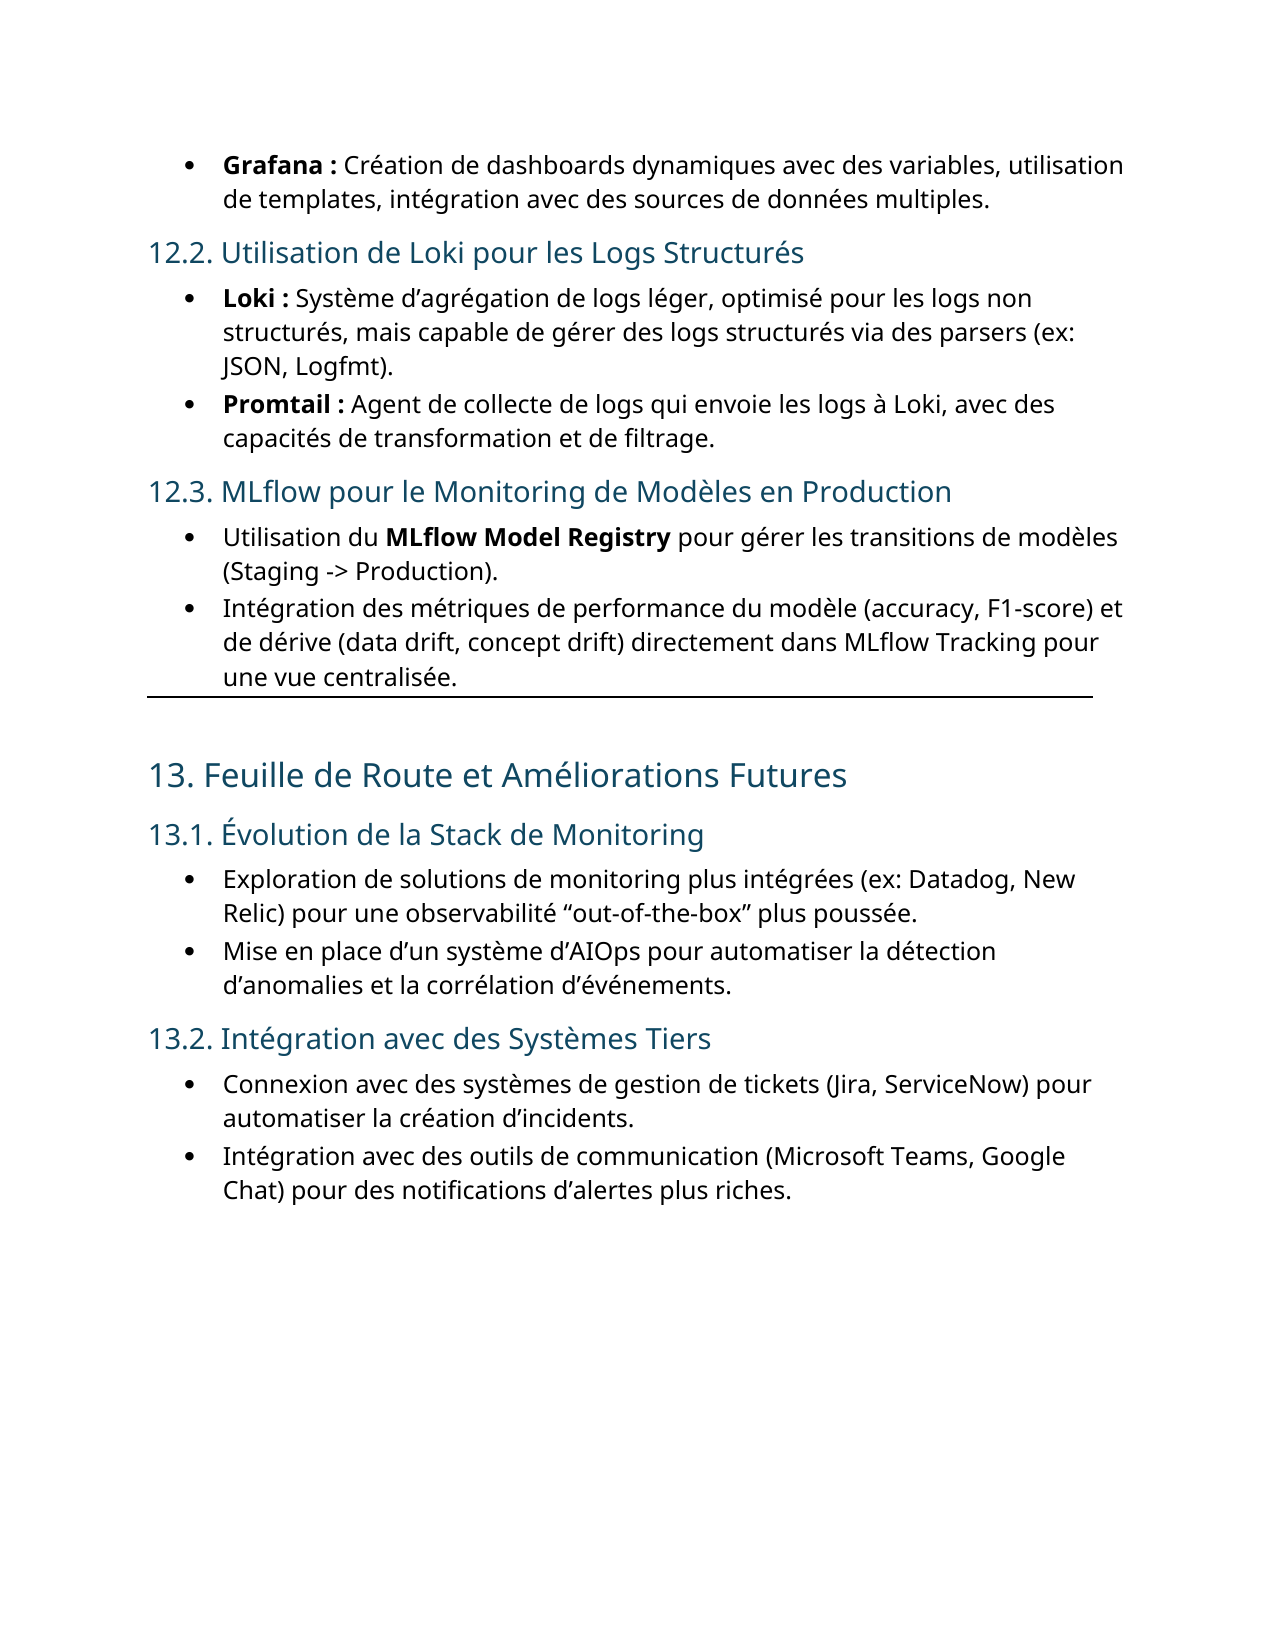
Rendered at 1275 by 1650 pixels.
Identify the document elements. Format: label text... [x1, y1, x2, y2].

subtitle 12.3. MLflow pour le Monitoring de Modèles en Production [148, 471, 1127, 511]
list Promtail : Agent de collecte de logs qui envoie les logs à Loki, avec des capacités de transformation et de filtrage. [185, 386, 1127, 454]
subtitle 13.1. Évolution de la Stack de Monitoring [148, 814, 1127, 854]
subtitle 13. Feuille de Route et Améliorations Futures [148, 752, 1127, 797]
subtitle 12.2. Utilisation de Loki pour les Logs Structurés [148, 232, 1127, 272]
subtitle 13.2. Intégration avec des Systèmes Tiers [148, 1019, 1127, 1058]
list Intégration avec des outils de communication (Microsoft Teams, Google Chat) pour des notifications d’alertes plus riches. [185, 1138, 1127, 1207]
list Mise en place d’un système d’AIOps pour automatiser la détection d’anomalies et la corrélation d’événements. [185, 934, 1127, 1002]
list Exploration de solutions de monitoring plus intégrées (ex: Datadog, New Relic) pour une observabilité “out-of-the-box” plus poussée. [185, 862, 1127, 930]
list Loki : Système d’agrégation de logs léger, optimisé pour les logs non structurés, mais capable de gérer des logs structurés via des parsers (ex: JSON, Logfmt). [185, 280, 1127, 383]
list Utilisation du MLflow Model Registry pour gérer les transitions de modèles (Staging -> Production). [185, 519, 1127, 587]
list Intégration des métriques de performance du modèle (accuracy, F1-score) et de dérive (data drift, concept drift) directement dans MLflow Tracking pour une vue centralisée. [185, 591, 1127, 693]
list Connexion avec des systèmes de gestion de tickets (Jira, ServiceNow) pour automatiser la création d’incidents. [185, 1067, 1127, 1135]
list Grafana : Création de dashboards dynamiques avec des variables, utilisation de templates, intégration avec des sources de données multiples. [185, 148, 1127, 216]
